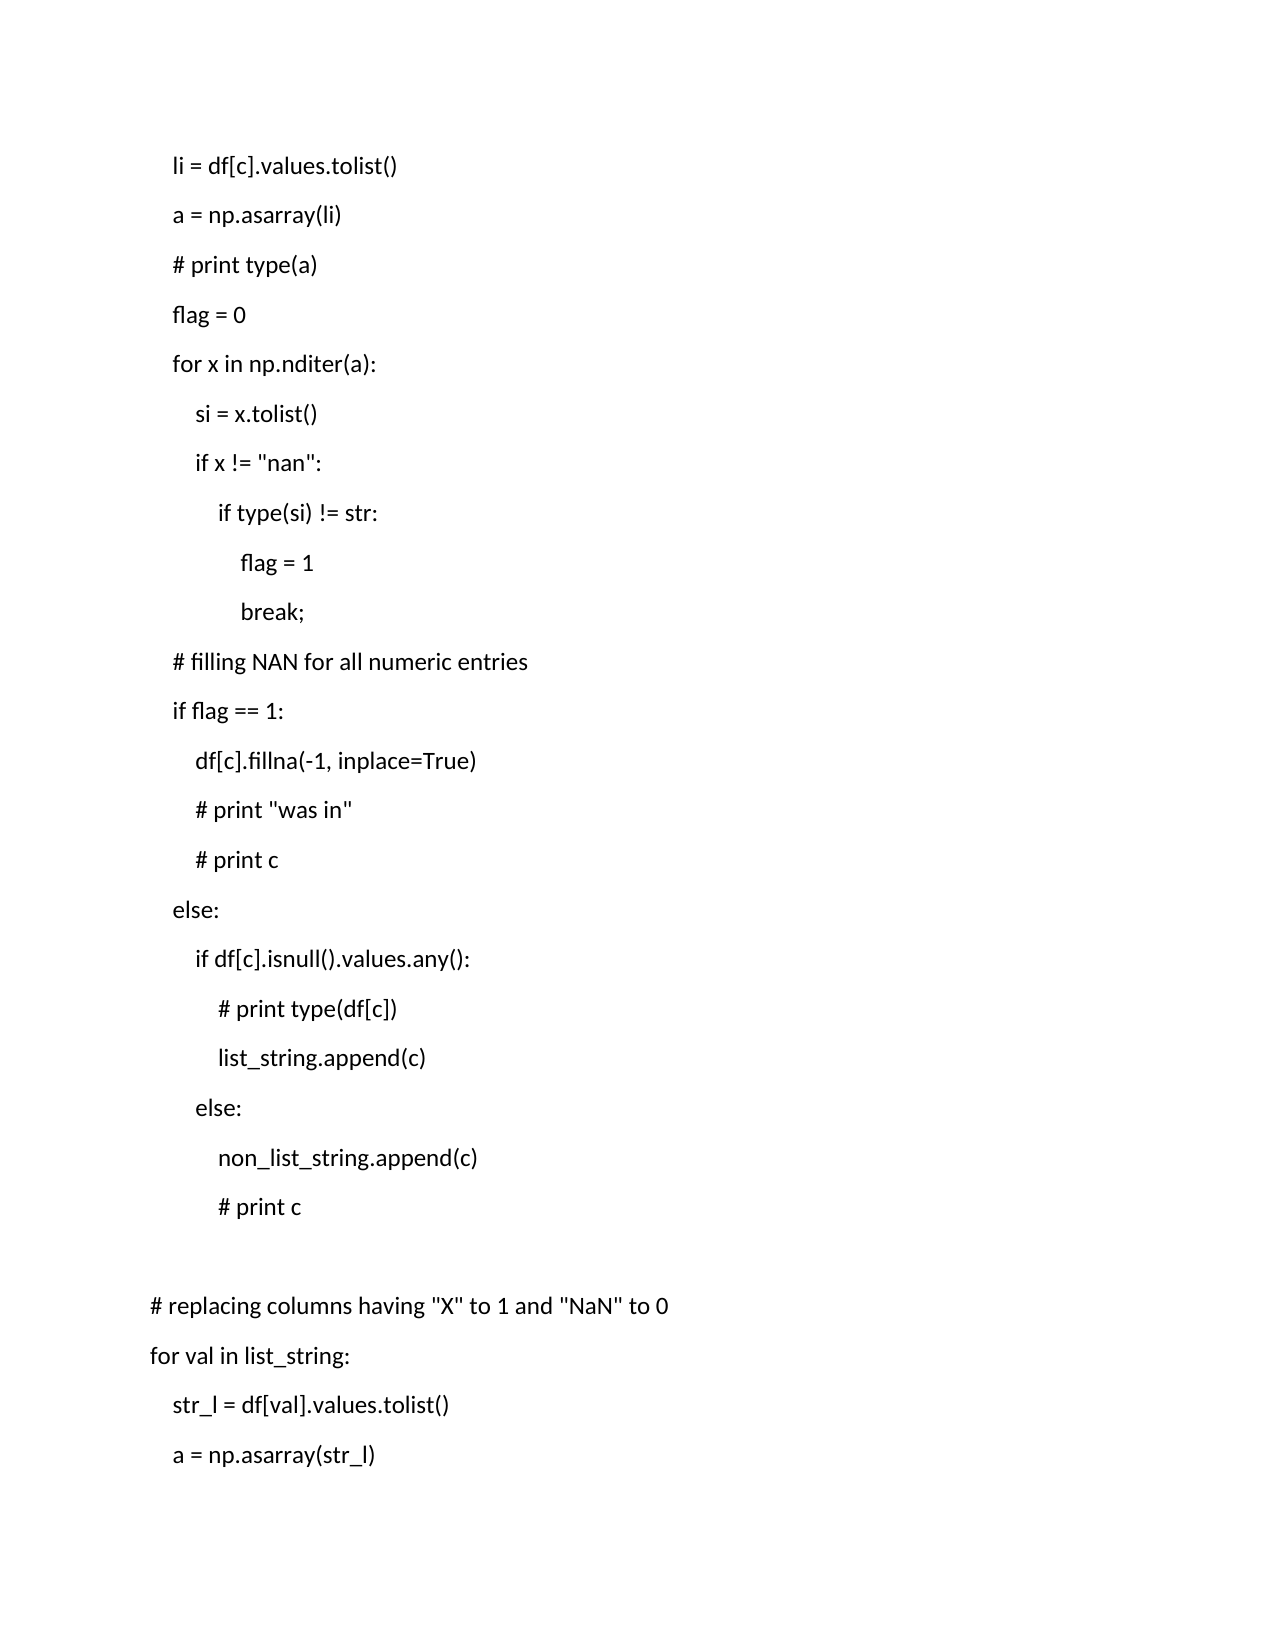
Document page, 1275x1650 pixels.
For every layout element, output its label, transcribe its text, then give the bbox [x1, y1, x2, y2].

text if type(si) != str: [150, 497, 1125, 528]
text break; [150, 596, 1125, 627]
text a = np.asarray(li) [150, 199, 1125, 230]
text for x in np.nditer(a): [150, 348, 1125, 379]
text # print c [150, 1191, 1125, 1222]
text else: [150, 894, 1125, 924]
text list_string.append(c) [150, 1042, 1125, 1073]
text flag = 0 [150, 299, 1125, 329]
text a = np.asarray(str_l) [150, 1439, 1125, 1470]
text si = x.tolist() [150, 398, 1125, 428]
text # replacing columns having "X" to 1 and "NaN" to 0 [150, 1290, 1125, 1321]
text str_l = df[val].values.tolist() [150, 1389, 1125, 1420]
text df[c].fillna(-1, inplace=True) [150, 745, 1125, 776]
text # filling NAN for all numeric entries [150, 646, 1125, 676]
text if df[c].isnull().values.any(): [150, 943, 1125, 974]
text flag = 1 [150, 547, 1125, 577]
text # print c [150, 844, 1125, 875]
text if x != "nan": [150, 447, 1125, 478]
text # print "was in" [150, 794, 1125, 825]
text for val in list_string: [150, 1340, 1125, 1371]
text else: [150, 1092, 1125, 1123]
text li = df[c].values.tolist() [150, 150, 1125, 181]
text if flag == 1: [150, 695, 1125, 726]
text non_list_string.append(c) [150, 1142, 1125, 1172]
text # print type(df[c]) [150, 993, 1125, 1023]
text # print type(a) [150, 249, 1125, 280]
